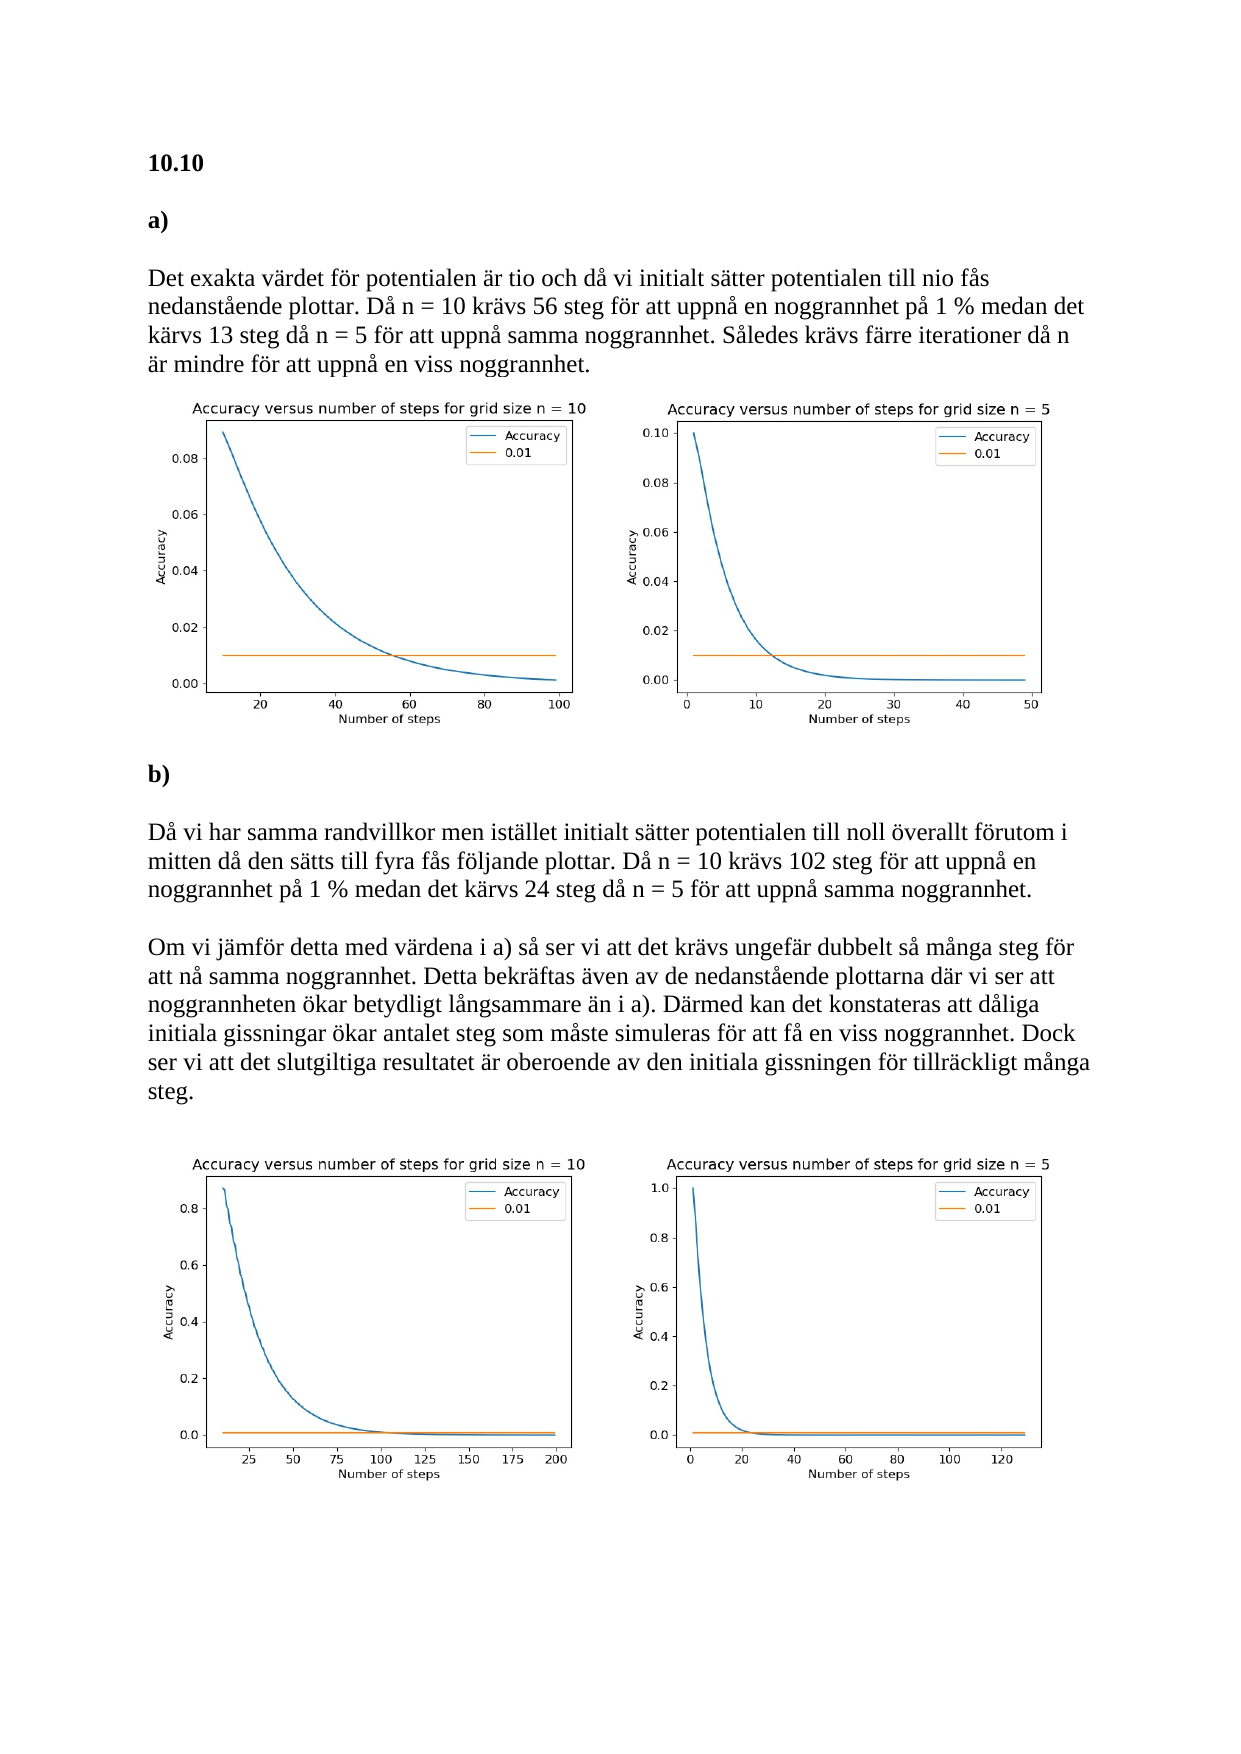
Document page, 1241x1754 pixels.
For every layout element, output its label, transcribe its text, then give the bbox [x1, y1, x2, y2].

text Då vi har samma randvillkor men istället initialt sätter potentialen till noll överallt förutom i mitten då den sätts till fyra fås följande plottar. Då n = 10 krävs 102 steg för att uppnå en noggrannhet på 1 % medan det kärvs 24 steg då n = 5 för att uppnå samma noggrannhet. [148, 817, 1093, 903]
picture [147, 1133, 1088, 1486]
text b) [148, 759, 1093, 788]
text 10.10 [148, 148, 1093, 176]
text a) [148, 205, 1093, 234]
picture [147, 377, 1088, 731]
text Det exakta värdet för potentialen är tio och då vi initialt sätter potentialen till nio fås nedanstående plottar. Då n = 10 krävs 56 steg för att uppnå en noggrannhet på 1 % medan det kärvs 13 steg då n = 5 för att uppnå samma noggrannhet. Således krävs färre iterationer då n är mindre för att uppnå en viss noggrannhet. [148, 263, 1093, 378]
text Om vi jämför detta med värdena i a) så ser vi att det krävs ungefär dubbelt så många steg för att nå samma noggrannhet. Detta bekräftas även av de nedanstående plottarna där vi ser att noggrannheten ökar betydligt långsammare än i a). Därmed kan det konstateras att dåliga initiala gissningar ökar antalet steg som måste simuleras för att få en viss noggrannhet. Dock ser vi att det slutgiltiga resultatet är oberoende av den initiala gissningen för tillräckligt många steg. [148, 932, 1093, 1104]
